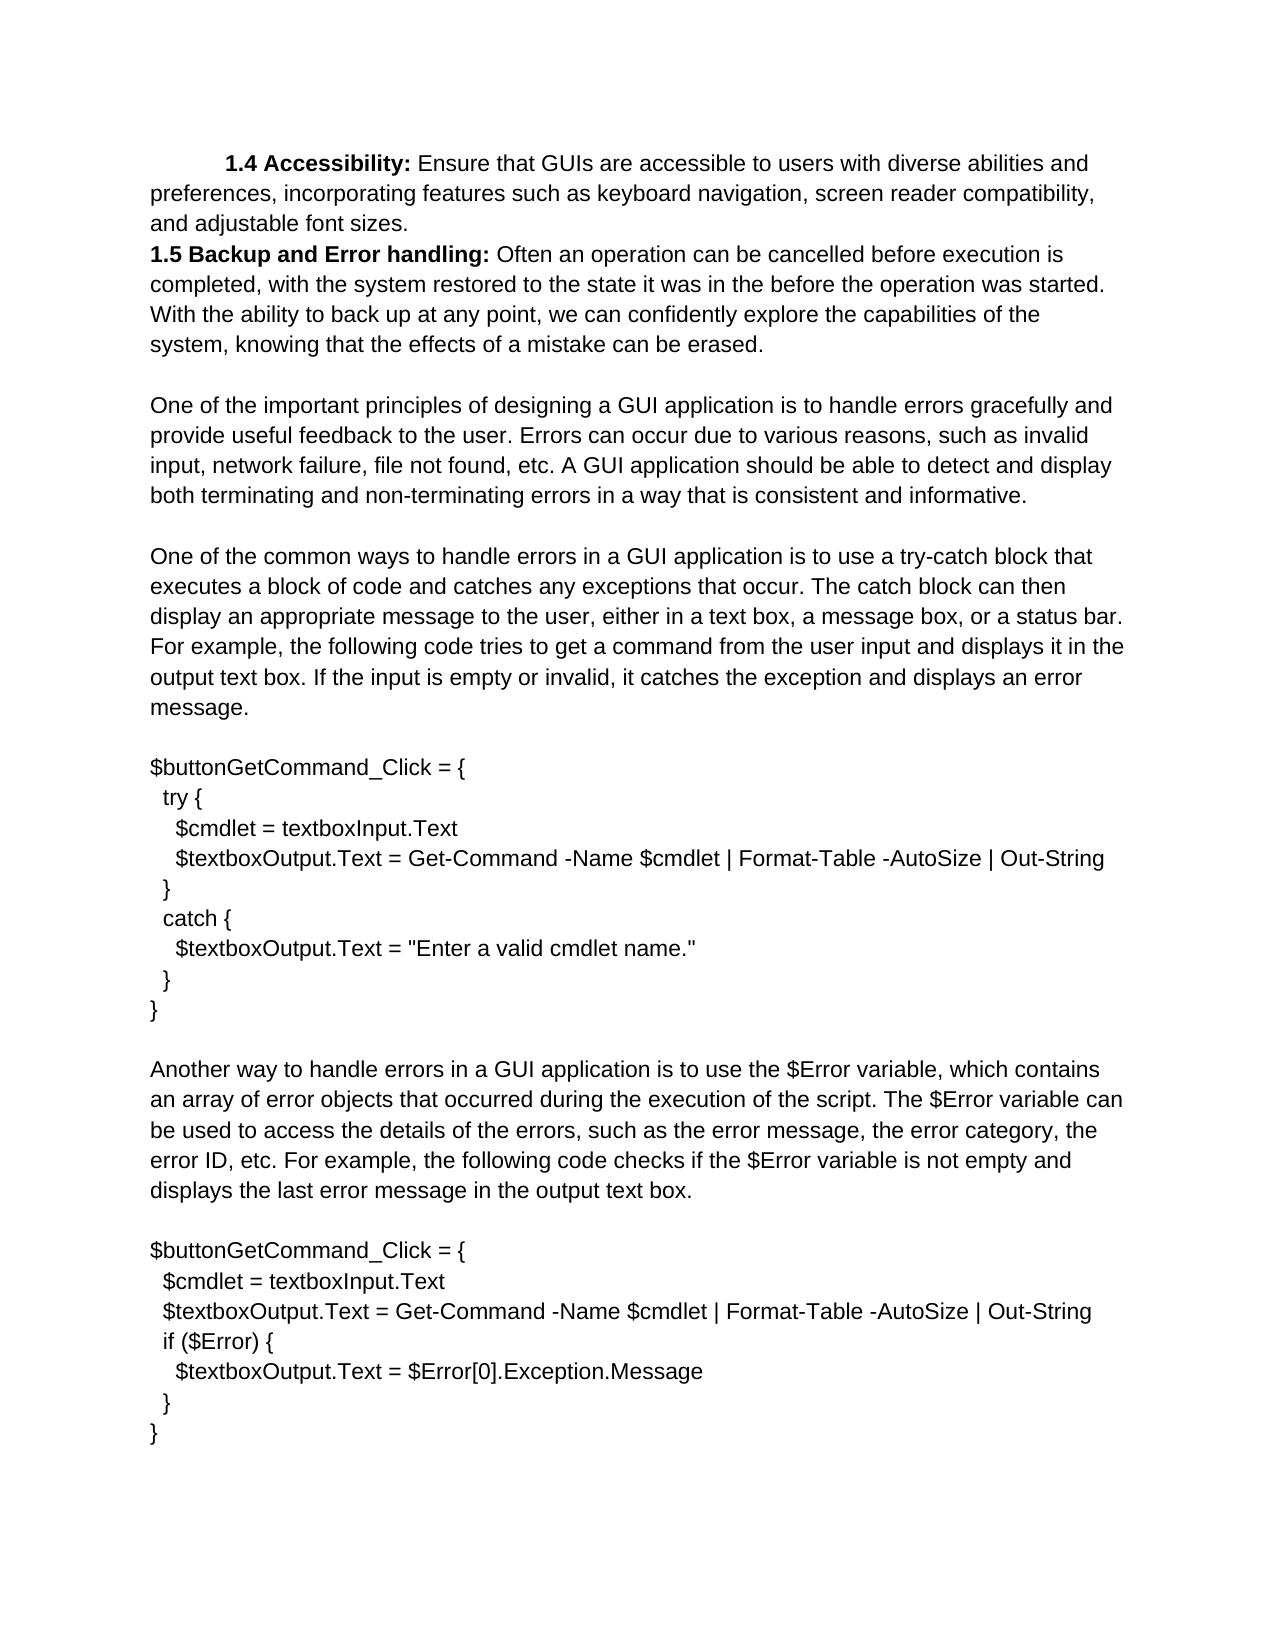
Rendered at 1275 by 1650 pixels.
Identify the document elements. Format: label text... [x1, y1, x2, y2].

text $cmdlet = textboxInput.Text [150, 1268, 1125, 1294]
text } [150, 875, 1125, 901]
text if ($Error) { [150, 1328, 1125, 1354]
text } [150, 966, 1125, 992]
text $buttonGetCommand_Click = { [150, 1237, 1125, 1264]
text $textboxOutput.Text = "Enter a valid cmdlet name." [150, 935, 1125, 962]
text } [150, 1419, 1125, 1445]
text One of the common ways to handle errors in a GUI application is to use a try-catch block that executes a block of code and catches any exceptions that occur. The catch block can then display an appropriate message to the user, either in a text box, a message box, or a status bar. For example, the following code tries to get a command from the user input and displays it in the output text box. If the input is empty or invalid, it catches the exception and displays an error message. [150, 543, 1125, 720]
text One of the important principles of designing a GUI application is to handle errors gracefully and provide useful feedback to the user. Errors can occur due to various reasons, such as invalid input, network failure, file not found, etc. A GUI application should be able to detect and display both terminating and non-terminating errors in a way that is consistent and informative. [150, 392, 1125, 509]
text $textboxOutput.Text = Get-Command -Name $cmdlet | Format-Table -AutoSize | Out-String [150, 1298, 1125, 1324]
text $textboxOutput.Text = Get-Command -Name $cmdlet | Format-Table -AutoSize | Out-String [150, 845, 1125, 871]
text $buttonGetCommand_Click = { [150, 754, 1125, 781]
text $cmdlet = textboxInput.Text [150, 814, 1125, 841]
text 1.4 Accessibility: Ensure that GUIs are accessible to users with diverse abilities and preferences, incorporating features such as keyboard navigation, screen reader compatibility, and adjustable font sizes. [150, 150, 1125, 237]
text 1.5 Backup and Error handling: Often an operation can be cancelled before execution is completed, with the system restored to the state it was in the before the operation was started. With the ability to back up at any point, we can confidently explore the capabilities of the system, knowing that the effects of a mistake can be erased. [150, 241, 1125, 358]
text Another way to handle errors in a GUI application is to use the $Error variable, which contains an array of error objects that occurred during the execution of the script. The $Error variable can be used to access the details of the errors, such as the error message, the error category, the error ID, etc. For example, the following code checks if the $Error variable is not empty and displays the last error message in the output text box. [150, 1056, 1125, 1203]
text $textboxOutput.Text = $Error[0].Exception.Message [150, 1358, 1125, 1385]
text try { [150, 784, 1125, 811]
text } [150, 1388, 1125, 1415]
text catch { [150, 905, 1125, 932]
text } [150, 996, 1125, 1022]
